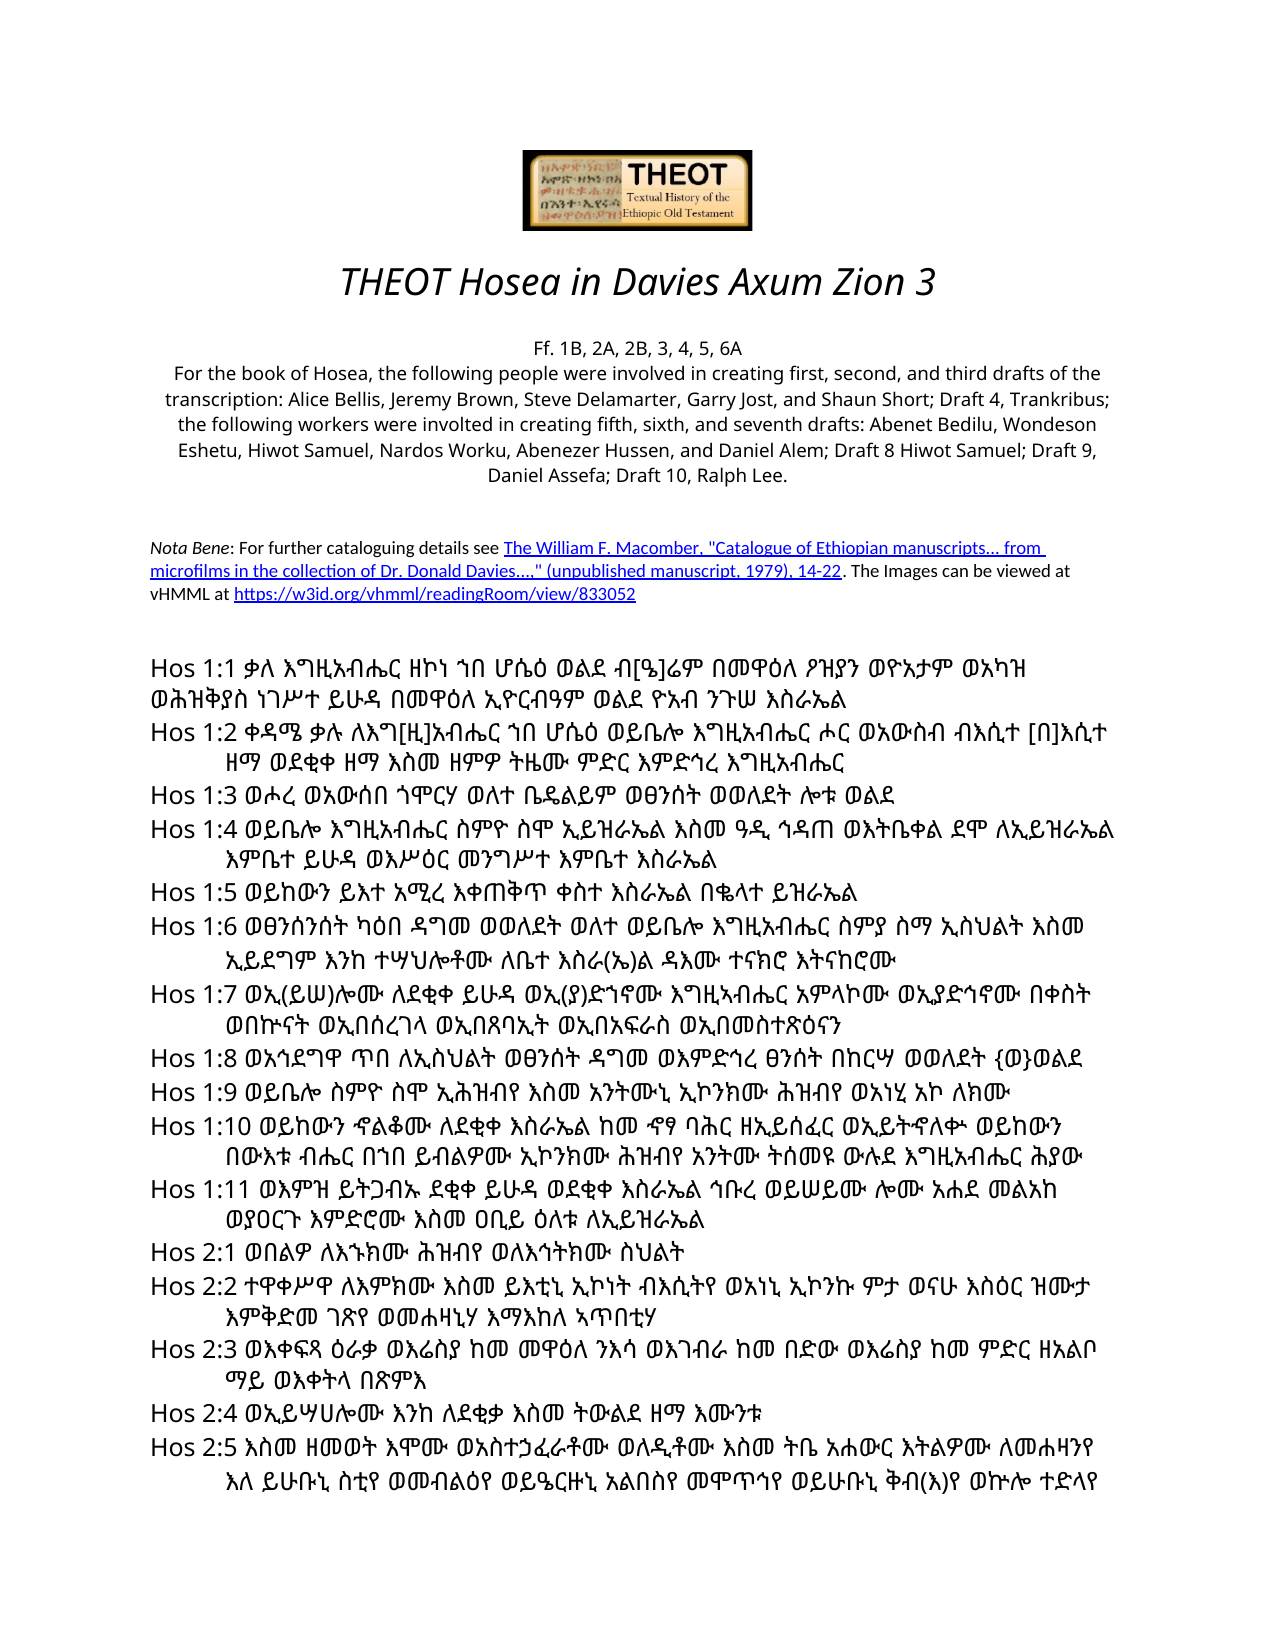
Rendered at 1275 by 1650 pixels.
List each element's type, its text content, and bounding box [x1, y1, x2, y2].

text Hos 1:5 ወይከውን ይእተ አሚረ እቀጠቅጥ ቀስተ እስራኤል በቈላተ ይዝራኤል [150, 875, 1125, 909]
text Hos 1:11 ወእምዝ ይትጋብኡ ደቂቀ ይሁዳ ወደቂቀ እስራኤል ኅቡረ ወይሠይሙ ሎሙ አሐደ መልአከ ወያዐርጉ እምድሮሙ እስመ ዐቢይ ዕለቱ ለኢይዝራኤል [150, 1172, 1125, 1235]
text Nota Bene: For further cataloguing details see The William F. Macomber, "Catalogue of Ethiopian manuscripts... from microfilms in the collection of Dr. Donald Davies...," (unpublished manuscript, 1979), 14-22. The Images can be viewed at vHMML at https://w3id.org/vhmml/readingRoom/view/833052 [150, 536, 1125, 604]
text Hos 2:2 ተዋቀሥዋ ለእምክሙ እስመ ይእቲኒ ኢኮነት ብእሲትየ ወአነኒ ኢኮንኩ ምታ ወናሁ እስዕር ዝሙታ እምቅድመ ገጽየ ወመሐዛኒሃ እማእከለ ኣጥበቲሃ [150, 1269, 1125, 1332]
text THEOT Hosea in Davies Axum Zion 3 [150, 255, 1125, 306]
text Hos 2:3 ወእቀፍጻ ዕራቃ ወእሬስያ ከመ መዋዕለ ንእሳ ወእገብራ ከመ በድው ወእሬስያ ከመ ምድር ዘአልቦ ማይ ወእቀትላ በጽምእ [150, 1332, 1125, 1395]
text Ff. 1B, 2A, 2B, 3, 4, 5, 6A For the book of Hosea, the following people were involved in creating first, second, and third drafts of the transcription: Alice Bellis, Jeremy Brown, Steve Delamarter, Garry Jost, and Shaun Short; Draft 4, Trankribus; the following workers were involted in creating fifth, sixth, and seventh drafts: Abenet Bedilu, Wondeson Eshetu, Hiwot Samuel, Nardos Worku, Abenezer Hussen, and Daniel Alem; Draft 8 Hiwot Samuel; Draft 9, Daniel Assefa; Draft 10, Ralph Lee. [150, 335, 1125, 488]
text Hos 1:1 ቃለ እግዚአብሔር ዘኮነ ኀበ ሆሴዕ ወልደ ብ[ዔ]ሬም በመዋዕለ ዖዝያን ወዮአታም ወአካዝ ወሕዝቅያስ ነገሥተ ይሁዳ በመዋዕለ ኢዮርብዓም ወልደ ዮአብ ንጉሠ እስራኤል [150, 651, 1125, 714]
text Hos 2:5 እስመ ዘመወት እሞሙ ወአስተኃፈራቶሙ ወለዲቶሙ እስመ ትቤ አሐውር እትልዎሙ ለመሐዛንየ እለ ይሁቡኒ ስቲየ ወመብልዕየ ወይዔርዙኒ አልበስየ መሞጥኅየ ወይሁቡኒ ቅብ(እ)የ ወኵሎ ተድላየ [150, 1429, 1125, 1498]
text Hos 2:1 ወበልዎ ለእኁክሙ ሕዝብየ ወለእኅትክሙ ስህልት [150, 1235, 1125, 1269]
text Hos 1:7 ወኢ(ይሠ)ሎሙ ለደቂቀ ይሁዳ ወኢ(ያ)ድኀኖሙ እግዚኣብሔር አምላኮሙ ወኢያድኅኖሙ በቀስት ወበኵናት ወኢበሰረገላ ወኢበጸባኢት ወኢበአፍራስ ወኢበመስተጽዕናን [150, 977, 1125, 1040]
text Hos 1:4 ወይቤሎ እግዚአብሔር ስምዮ ስሞ ኢይዝራኤል እስመ ዓዲ ኅዳጠ ወእትቤቀል ደሞ ለኢይዝራኤል እምቤተ ይሁዳ ወእሥዕር መንግሥተ እምቤተ እስራኤል [150, 812, 1125, 875]
text Hos 1:10 ወይከውን ኆልቆሙ ለደቂቀ እስራኤል ከመ ኆፃ ባሕር ዘኢይሰፈር ወኢይትኆለቍ ወይከውን በውእቱ ብሔር በኀበ ይብልዎሙ ኢኮንክሙ ሕዝብየ አንትሙ ትሰመዩ ውሉደ እግዚአብሔር ሕያው [150, 1108, 1125, 1172]
text Hos 2:4 ወኢይሣሀሎሙ እንከ ለደቂቃ እስመ ትውልደ ዘማ እሙንቱ [150, 1395, 1125, 1429]
text Hos 1:6 ወፀንሰንሰት ካዕበ ዳግመ ወወለደት ወለተ ወይቤሎ እግዚአብሔር ስምያ ስማ ኢስህልት እስመ ኢይደግም እንከ ተሣህሎቶሙ ለቤተ እስራ(ኤ)ል ዳእሙ ተናክሮ እትናከሮሙ [150, 909, 1125, 977]
text Hos 1:2 ቀዳሜ ቃሉ ለእግ[ዚ]አብሔር ኀበ ሆሴዕ ወይቤሎ እግዚአብሔር ሖር ወአውስብ ብእሲተ [በ]እሲተ ዘማ ወደቂቀ ዘማ እስመ ዘምዎ ትዜሙ ምድር እምድኅረ እግዚአብሔር [150, 714, 1125, 778]
text Hos 1:8 ወአኅደግዋ ጥበ ለኢስህልት ወፀንሰት ዳግመ ወእምድኅረ ፀንሰት በከርሣ ወወለደት {ወ}ወልደ [150, 1040, 1125, 1074]
text Hos 1:3 ወሖረ ወአውሰበ ጎሞርሃ ወለተ ቤዴልይም ወፀንሰት ወወለደት ሎቱ ወልደ [150, 778, 1125, 812]
picture [522, 150, 753, 231]
text Hos 1:9 ወይቤሎ ስምዮ ስሞ ኢሕዝብየ እስመ አንትሙኒ ኢኮንክሙ ሕዝብየ ወአነሂ አኮ ለክሙ [150, 1074, 1125, 1108]
